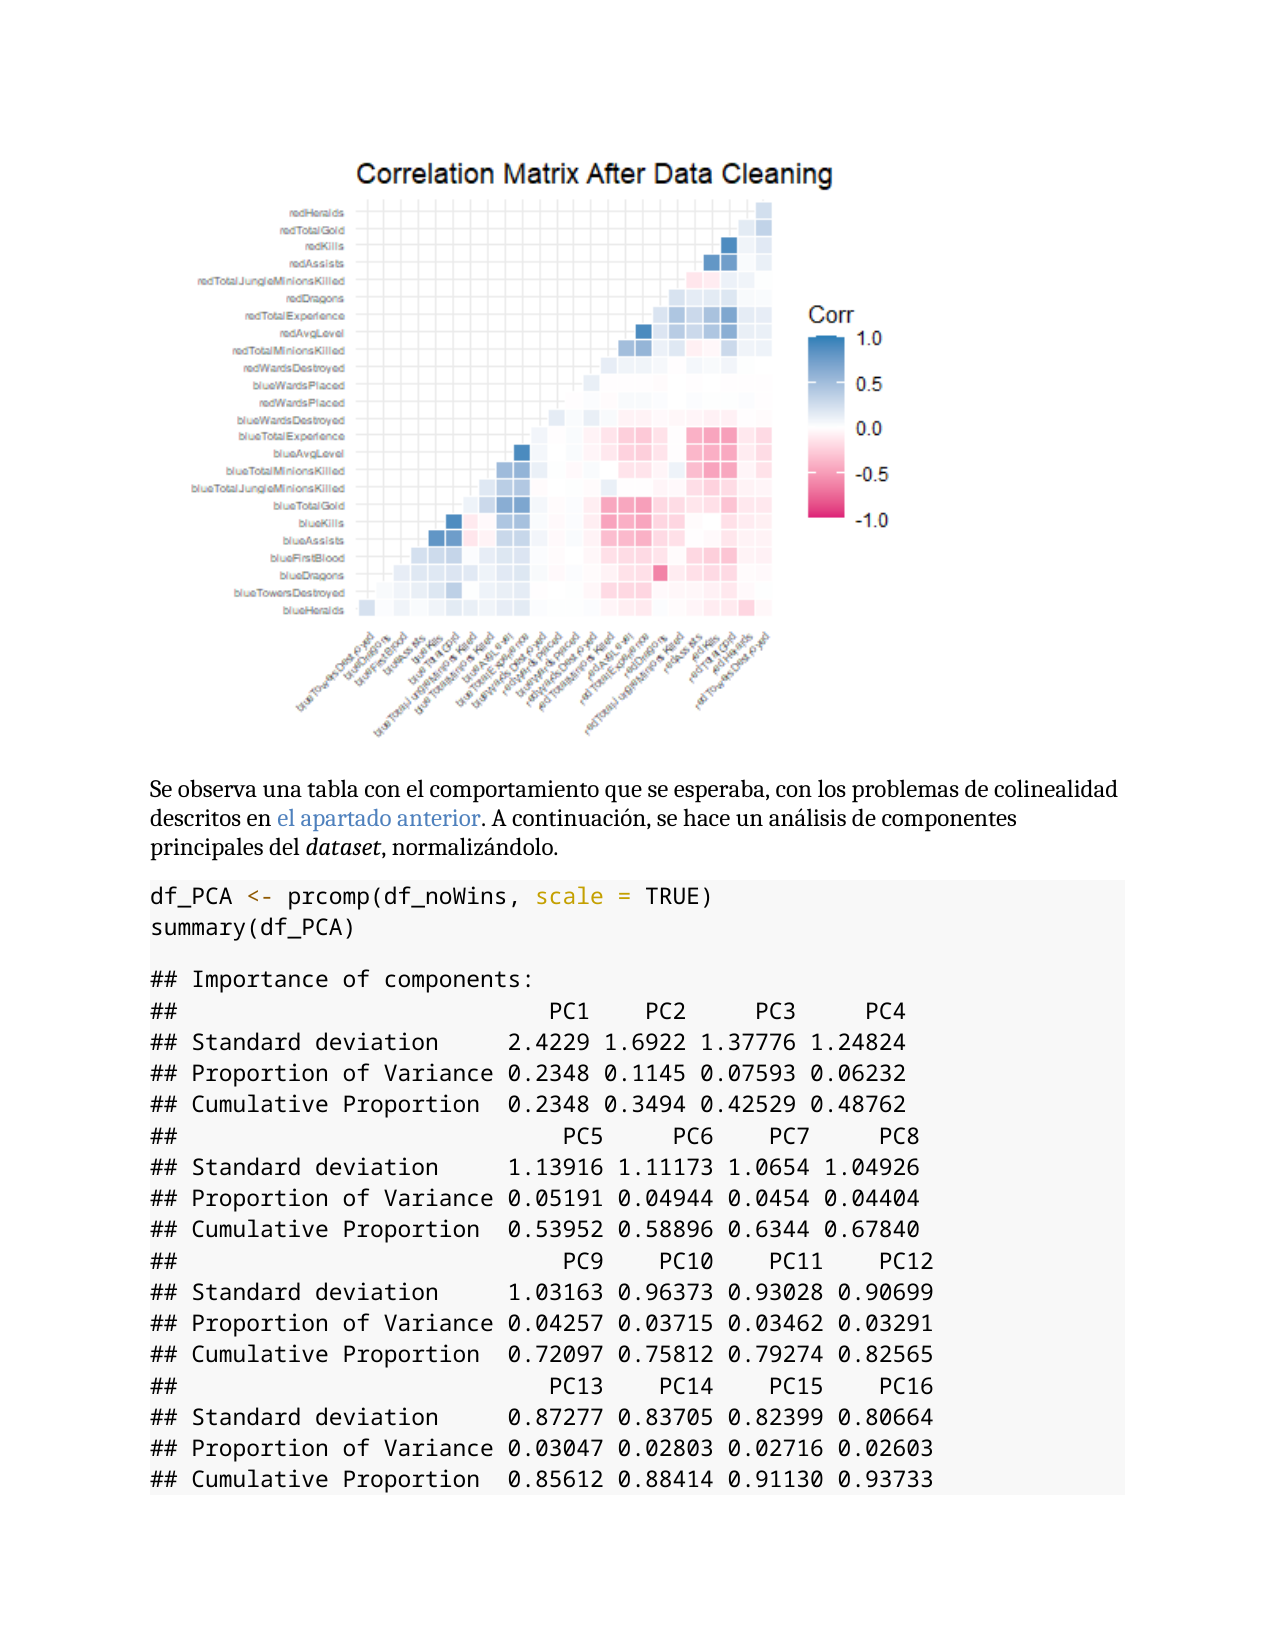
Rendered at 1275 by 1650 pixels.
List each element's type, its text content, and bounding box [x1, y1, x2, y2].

text df_PCA <- prcomp(df_noWins, scale = TRUE) summary(df_PCA) [356, 880, 1125, 943]
text Se observa una tabla con el comportamiento que se esperaba, con los problemas de colinealidad descritos en el apartado anterior. A continuación, se hace un análisis de componentes principales del dataset, normalizándolo. [150, 775, 1125, 861]
picture [168, 150, 927, 757]
